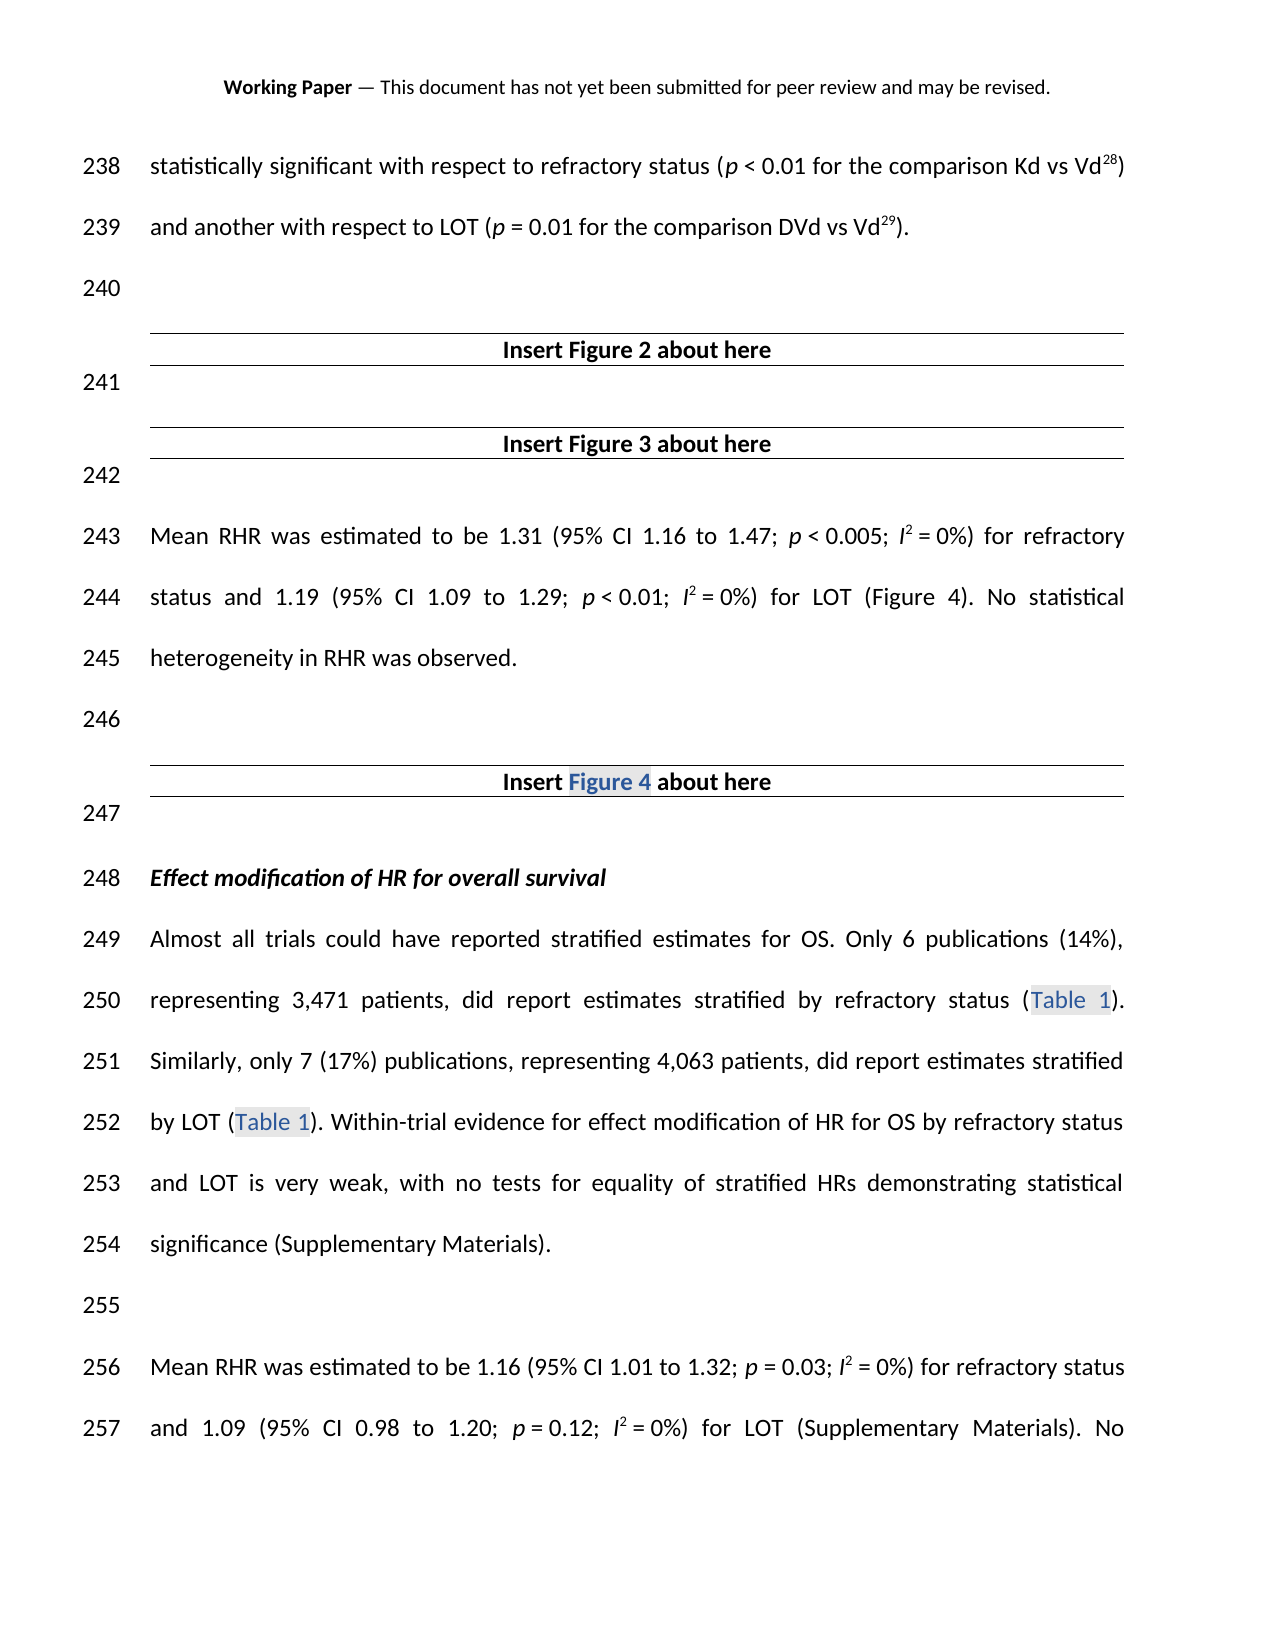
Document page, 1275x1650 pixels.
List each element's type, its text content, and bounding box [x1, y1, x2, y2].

text Mean RHR was estimated to be 1.31 (95% CI 1.16 to 1.47; p < 0.005; I2 = 0%) for refractory status and 1.19 (95% CI 1.09 to 1.29; p < 0.01; I2 = 0%) for LOT (Figure 4). No statistical heterogeneity in RHR was observed. [150, 520, 1125, 673]
table_header Insert Figure 4 about here [150, 766, 569, 796]
table_header Insert Figure 4 about here [651, 766, 1124, 796]
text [150, 1351, 1125, 1442]
subtitle Effect modification of HR for overall survival [150, 862, 1125, 893]
table_header Insert Figure 2 about here [150, 334, 1124, 365]
table_header Insert Figure 3 about here [150, 428, 1124, 458]
text Almost all trials could have reported stratified estimates for OS. Only 6 publications (14%), representing 3,471 patients, did report estimates stratified by refractory status (Table 1). Similarly, only 7 (17%) publications, representing 4,063 patients, did report estimates stratified by LOT (Table 1). Within-trial evidence for effect modification of HR for OS by refractory status and LOT is very weak, with no tests for equality of stratified HRs demonstrating statistical significance (Supplementary Materials). [150, 923, 1125, 1259]
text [150, 150, 1125, 242]
